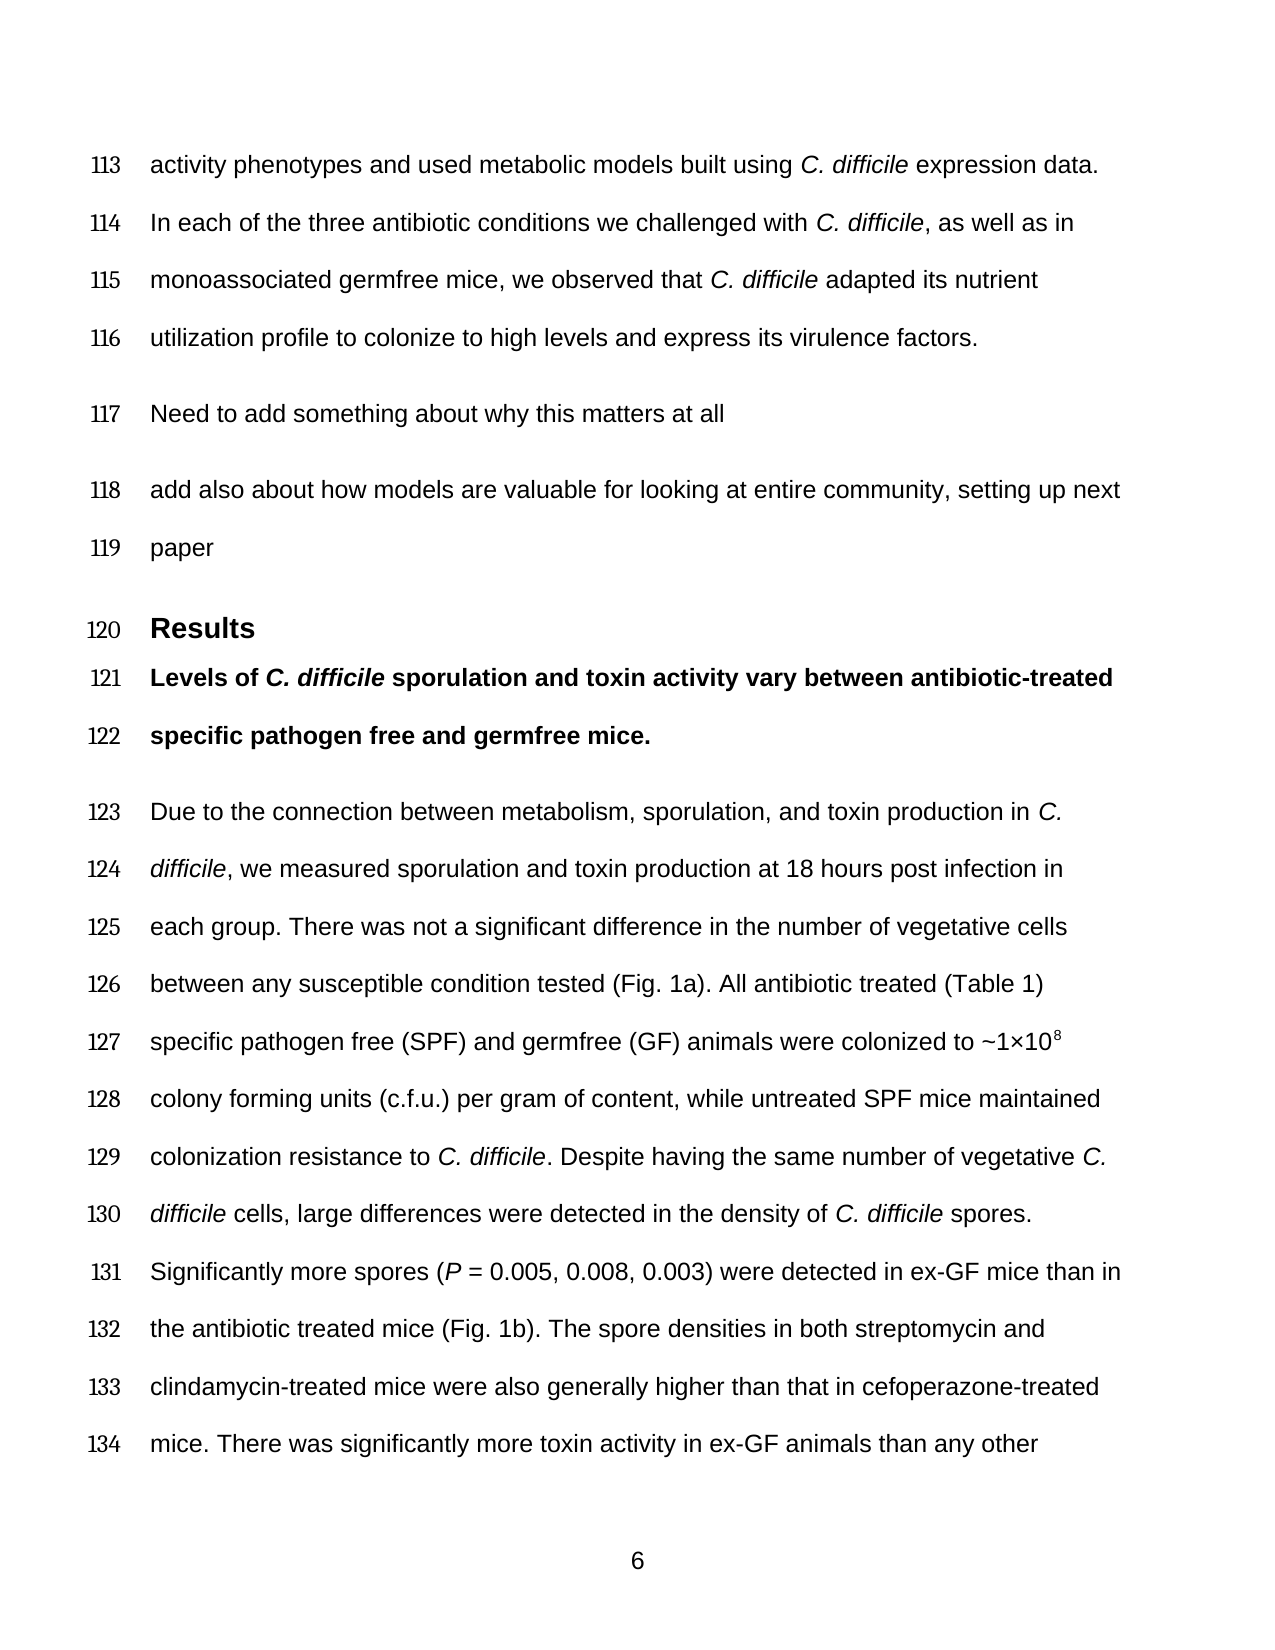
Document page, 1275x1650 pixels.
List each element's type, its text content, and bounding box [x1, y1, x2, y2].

subtitle Results [150, 611, 1125, 644]
text Need to add something about why this matters at all [150, 399, 1125, 427]
text add also about how models are valuable for looking at entire community, setting up next paper [150, 475, 1125, 561]
